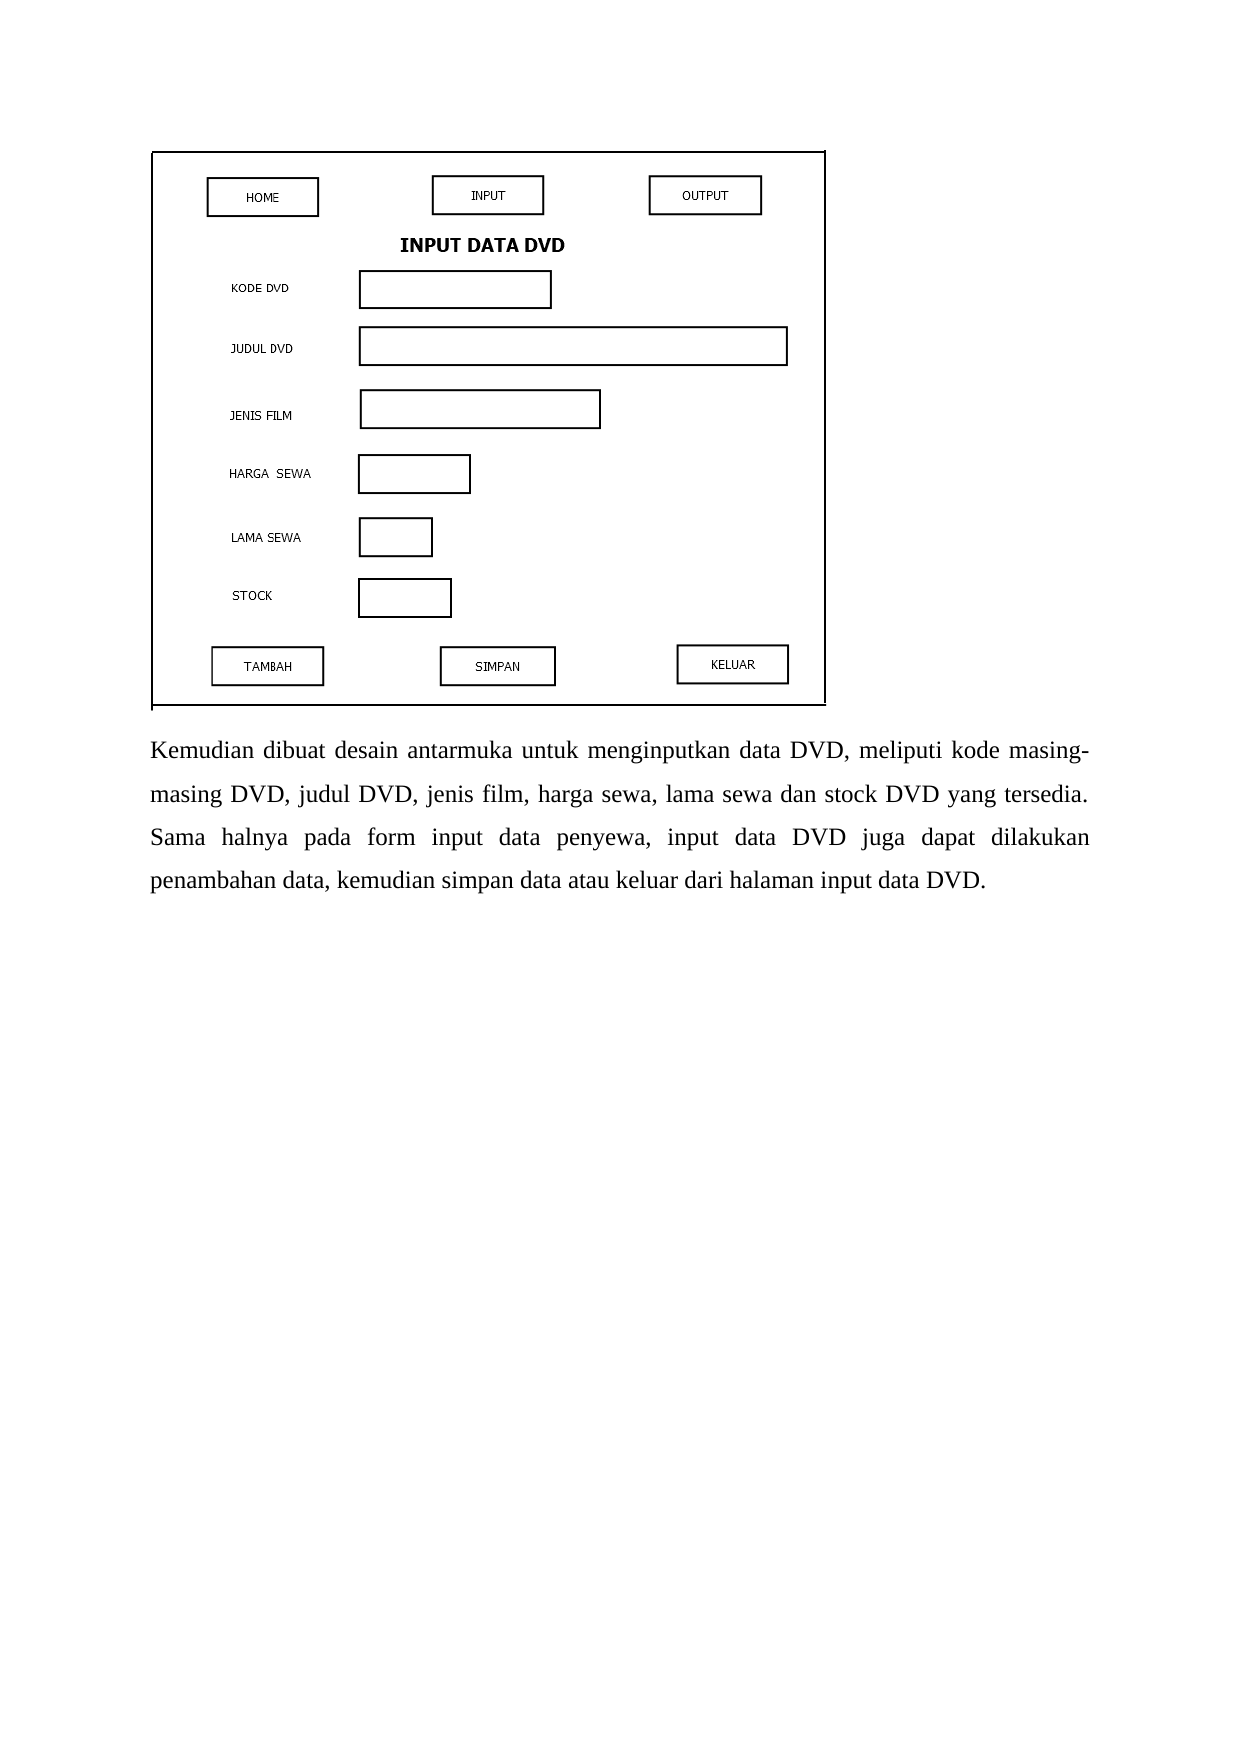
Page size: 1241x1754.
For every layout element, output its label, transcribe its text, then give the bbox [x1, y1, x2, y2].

picture [150, 150, 827, 711]
text Kemudian dibuat desain antarmuka untuk menginputkan data DVD, meliputi kode masing-masing DVD, judul DVD, jenis film, harga sewa, lama sewa dan stock DVD yang tersedia. Sama halnya pada form input data penyewa, input data DVD juga dapat dilakukan penambahan data, kemudian simpan data atau keluar dari halaman input data DVD. [150, 736, 1090, 894]
